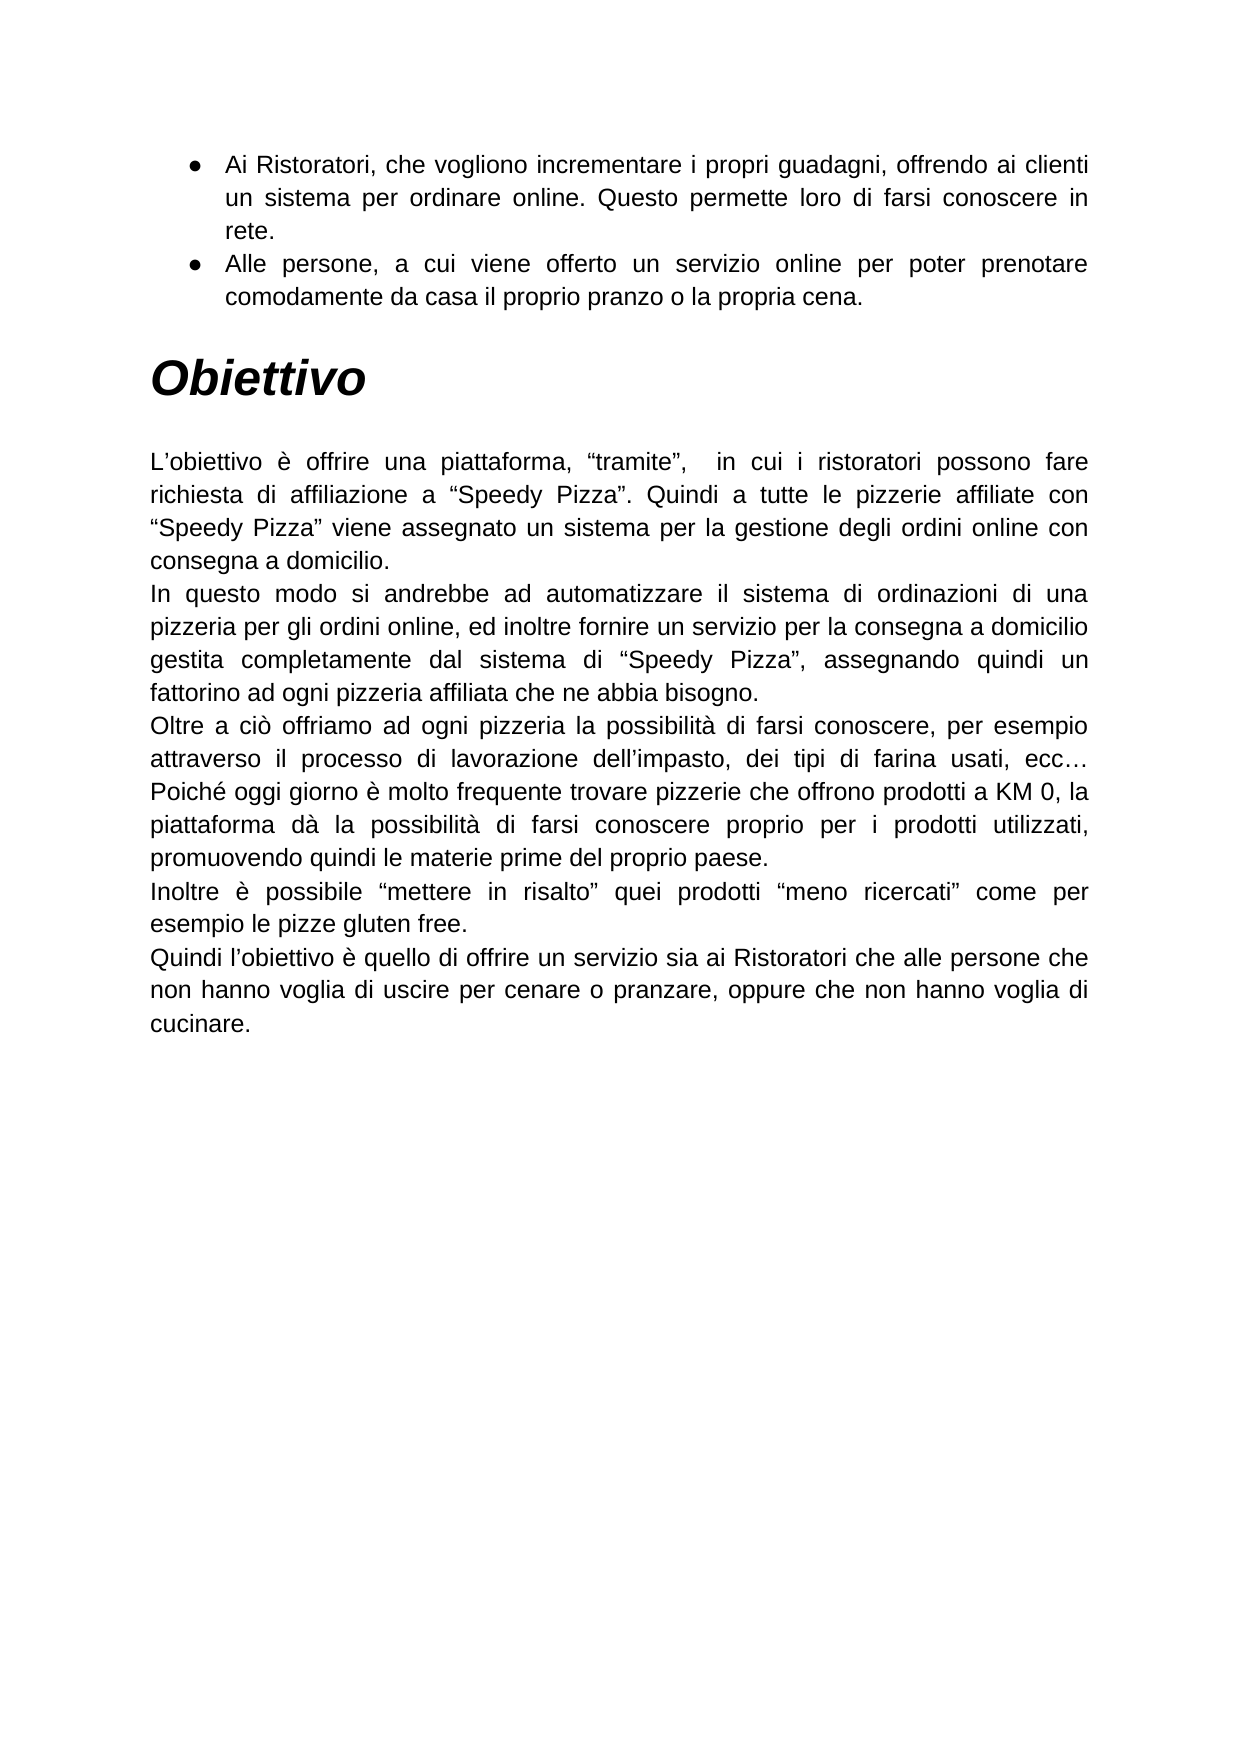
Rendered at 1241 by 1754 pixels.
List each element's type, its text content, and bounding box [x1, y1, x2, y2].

text Oltre a ciò offriamo ad ogni pizzeria la possibilità di farsi conoscere, per esempio attraverso il processo di lavorazione dell’impasto, dei tipi di farina usati, ecc… Poiché oggi giorno è molto frequente trovare pizzerie che offrono prodotti a KM 0, la piattaforma dà la possibilità di farsi conoscere proprio per i prodotti utilizzati, promuovendo quindi le materie prime del proprio paese. [150, 711, 1090, 872]
text Quindi l’obiettivo è quello di offrire un servizio sia ai Ristoratori che alle persone che non hanno voglia di uscire per cenare o pranzare, oppure che non hanno voglia di cucinare. [150, 942, 1090, 1037]
list Ai Ristoratori, che vogliono incrementare i propri guadagni, offrendo ai clienti un sistema per ordinare online. Questo permette loro di farsi conoscere in rete. [187, 150, 1090, 245]
text In questo modo si andrebbe ad automatizzare il sistema di ordinazioni di una pizzeria per gli ordini online, ed inoltre fornire un servizio per la consegna a domicilio gestita completamente dal sistema di “Speedy Pizza”, assegnando quindi un fattorino ad ogni pizzeria affiliata che ne abbia bisogno. [150, 579, 1090, 707]
text Obiettivo [150, 348, 1090, 406]
list Alle persone, a cui viene offerto un servizio online per poter prenotare comodamente da casa il proprio pranzo o la propria cena. [187, 249, 1090, 311]
text L’obiettivo è offrire una piattaforma, “tramite”, in cui i ristoratori possono fare richiesta di affiliazione a “Speedy Pizza”. Quindi a tutte le pizzerie affiliate con “Speedy Pizza” viene assegnato un sistema per la gestione degli ordini online con consegna a domicilio. [150, 447, 1090, 575]
text Inoltre è possibile “mettere in risalto” quei prodotti “meno ricercati” come per esempio le pizze gluten free. [150, 876, 1090, 938]
